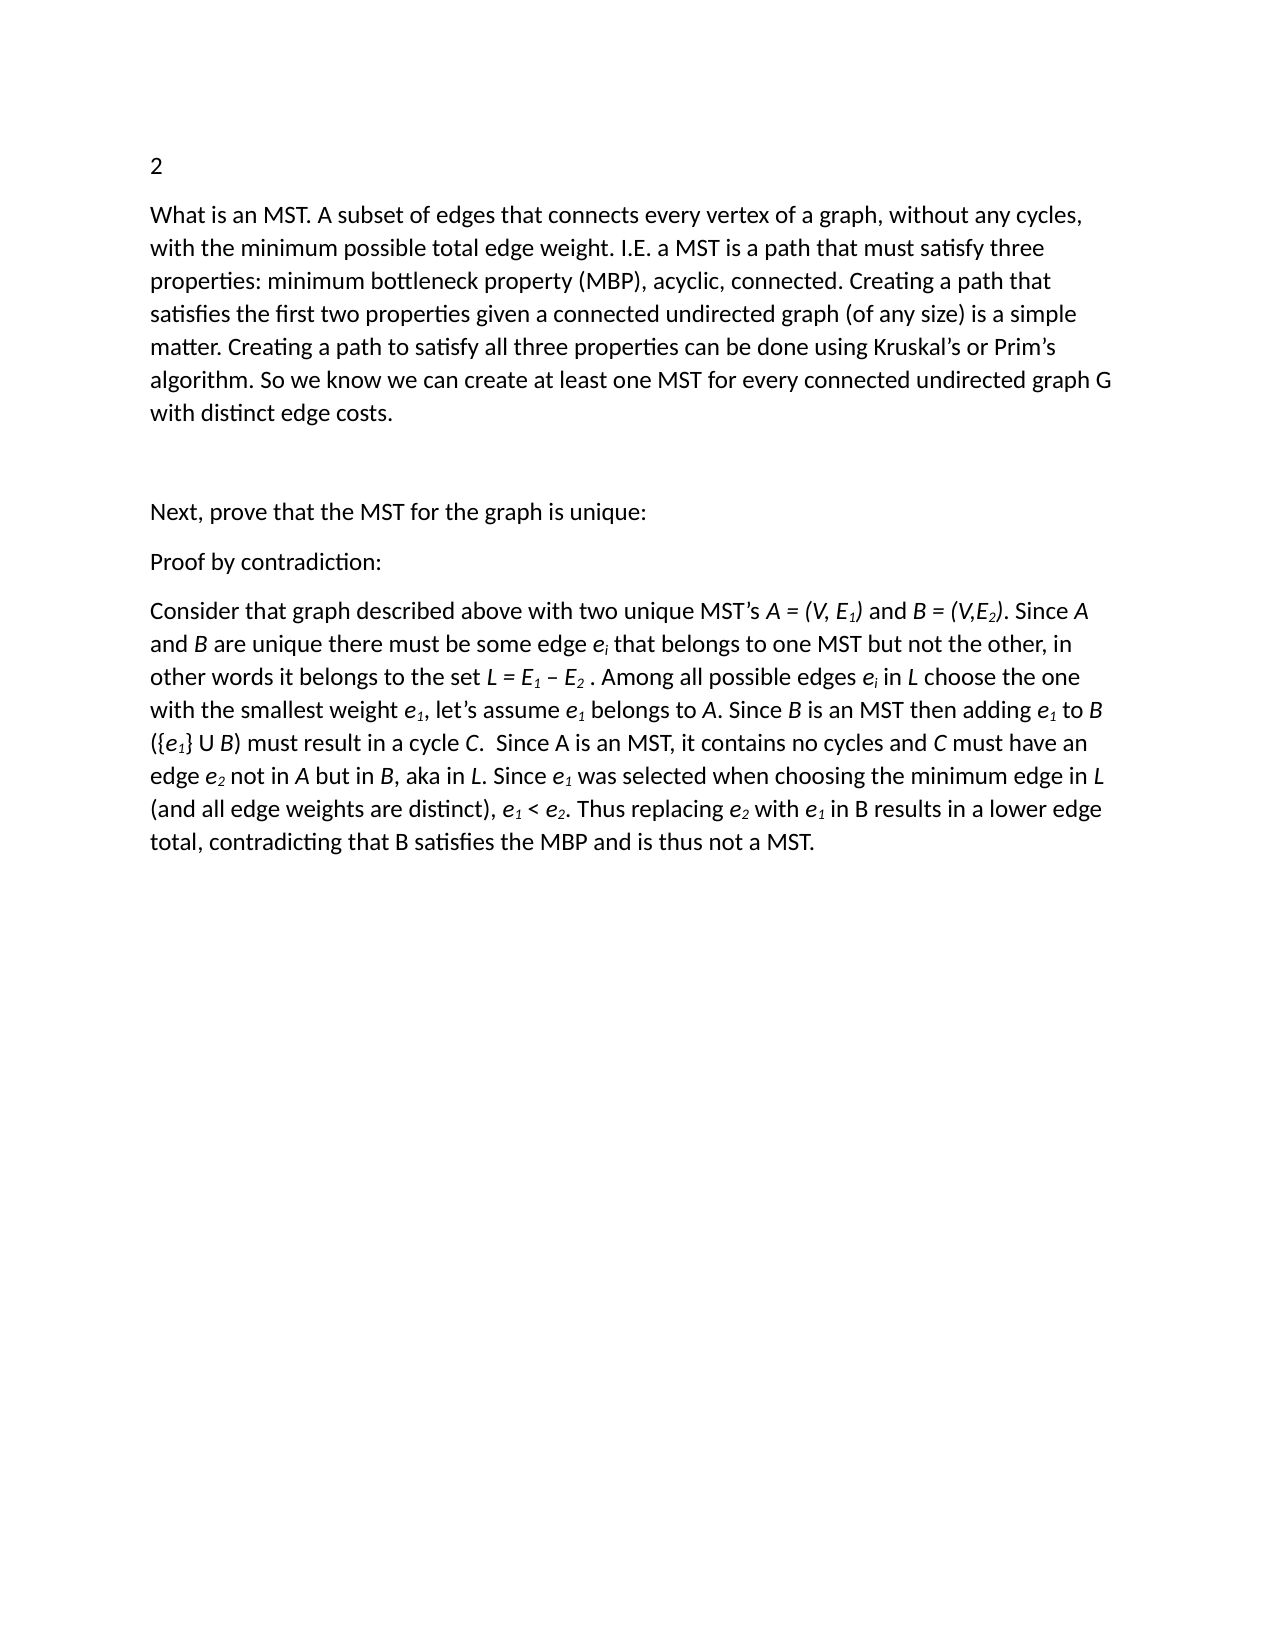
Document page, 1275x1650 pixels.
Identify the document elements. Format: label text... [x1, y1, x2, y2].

text What is an MST. A subset of edges that connects every vertex of a graph, without any cycles, with the minimum possible total edge weight. I.E. a MST is a path that must satisfy three properties: minimum bottleneck property (MBP), acyclic, connected. Creating a path that satisfies the first two properties given a connected undirected graph (of any size) is a simple matter. Creating a path to satisfy all three properties can be done using Kruskal’s or Prim’s algorithm. So we know we can create at least one MST for every connected undirected graph G with distinct edge costs. [150, 199, 1125, 428]
text 2 [150, 150, 1125, 181]
text Proof by contradiction: [150, 546, 1125, 576]
text Next, prove that the MST for the graph is unique: [150, 496, 1125, 527]
text Consider that graph described above with two unique MST’s A = (V, E1) and B = (V,E2). Since A and B are unique there must be some edge ei that belongs to one MST but not the other, in other words it belongs to the set L = E1 – E2 . Among all possible edges ei in L choose the one with the smallest weight e1, let’s assume e1 belongs to A. Since B is an MST then adding e1 to B ({e1} U B) must result in a cycle C. Since A is an MST, it contains no cycles and C must have an edge e2 not in A but in B, aka in L. Since e1 was selected when choosing the minimum edge in L (and all edge weights are distinct), e1 < e2. Thus replacing e2 with e1 in B results in a lower edge total, contradicting that B satisfies the MBP and is thus not a MST. [150, 595, 1125, 856]
